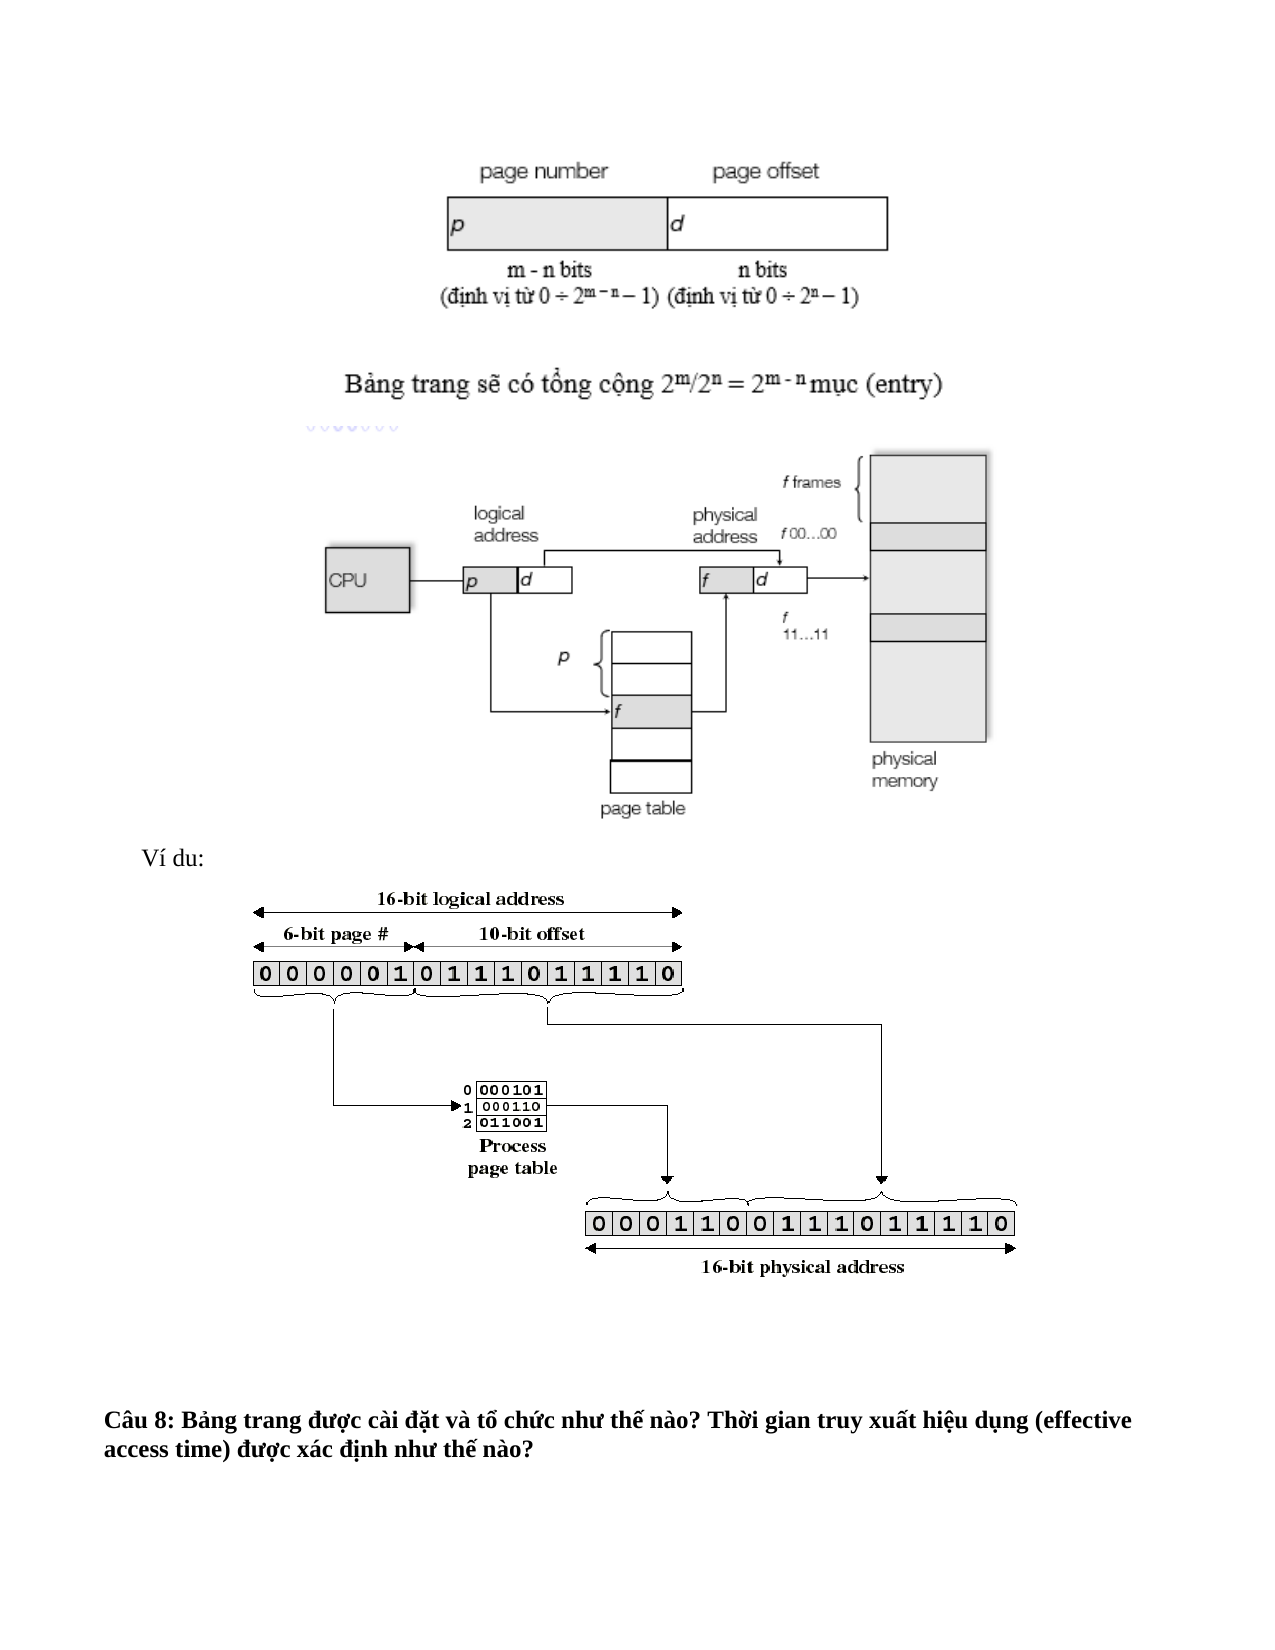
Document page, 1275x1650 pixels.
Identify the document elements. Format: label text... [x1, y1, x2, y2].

picture [253, 888, 1018, 1299]
text Ví du: [141, 843, 1167, 872]
picture [308, 150, 999, 411]
picture [295, 426, 1013, 827]
text Câu 8: Bảng trang được cài đặt và tổ chức như thế nào? Thời gian truy xuất hiệu dụng (effective access time) được xác định như thế nào? [103, 1406, 1167, 1463]
